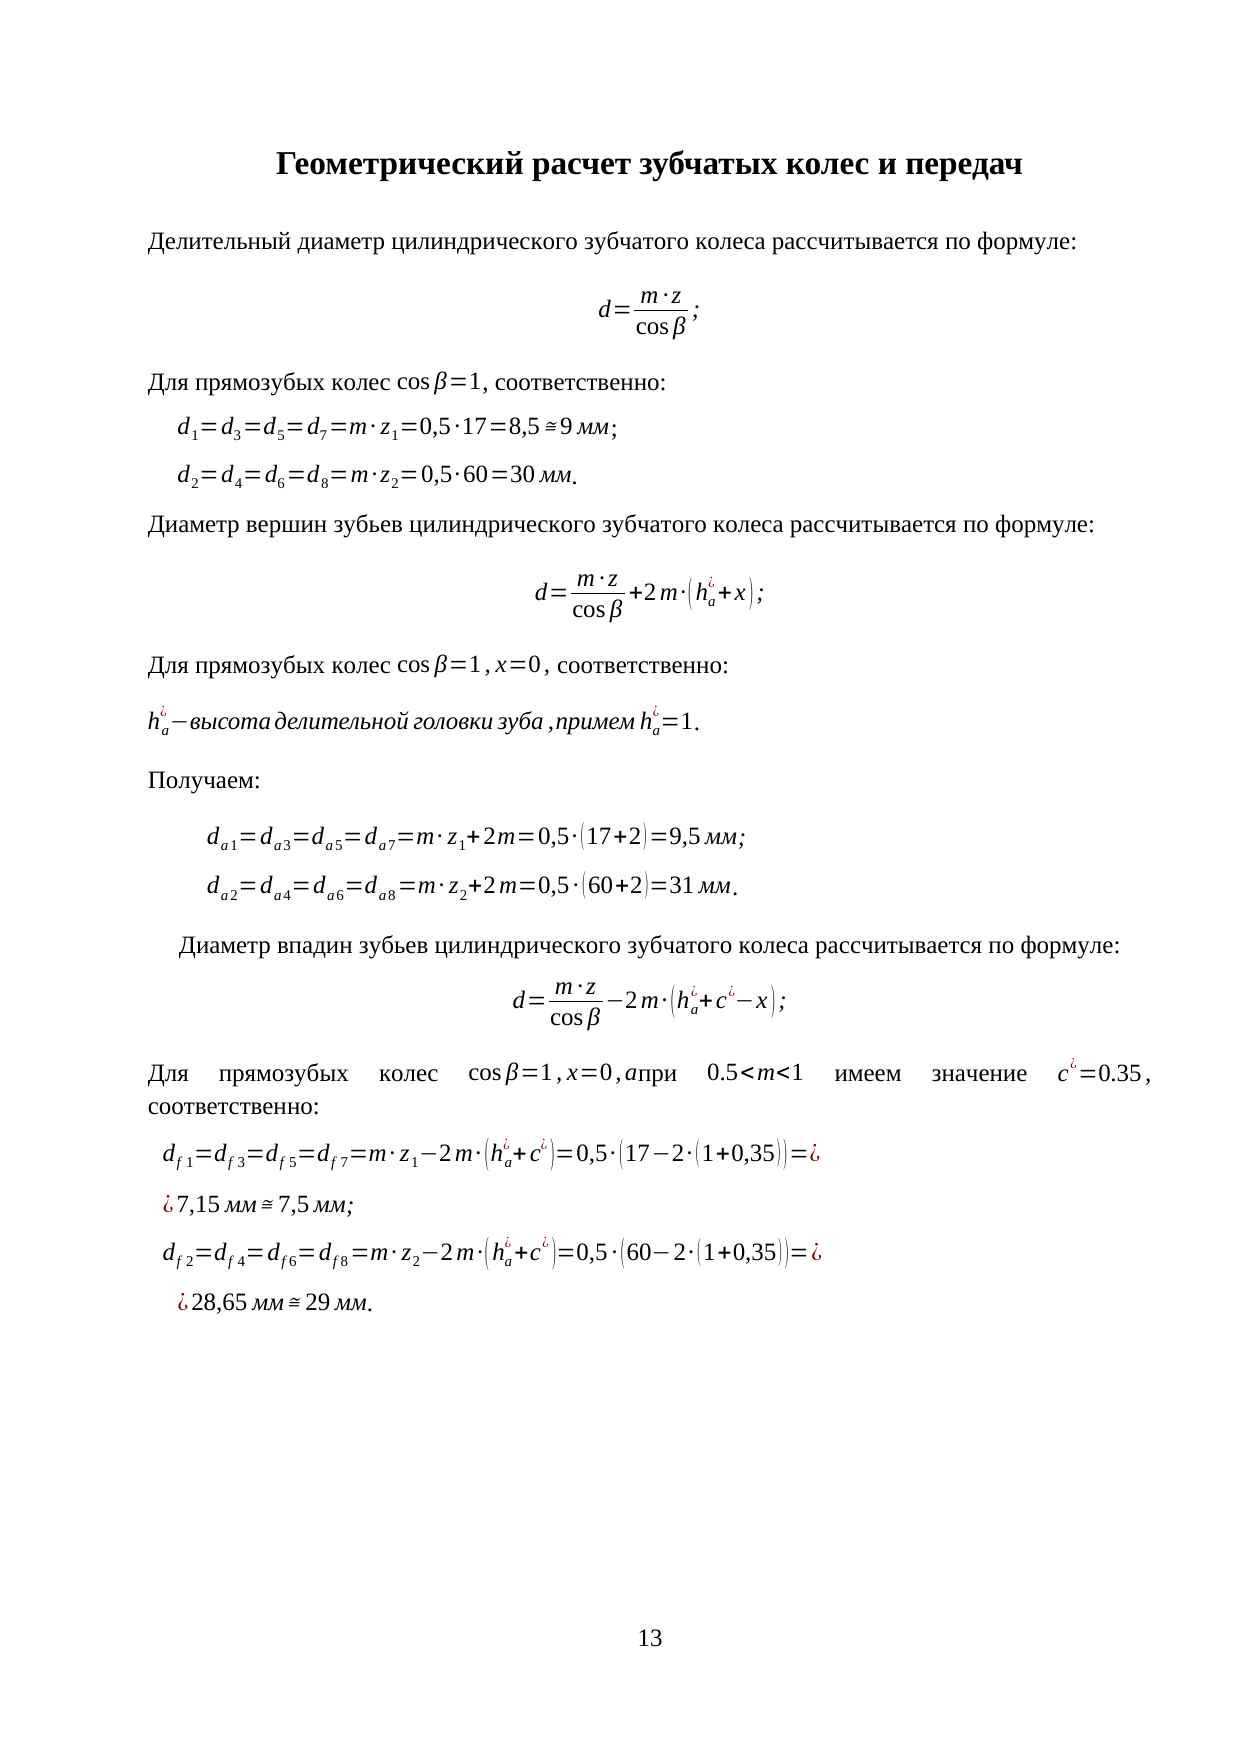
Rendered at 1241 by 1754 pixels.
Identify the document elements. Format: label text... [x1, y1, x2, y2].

text Делительный диаметр цилиндрического зубчатого колеса рассчитывается по формуле: [148, 226, 1152, 255]
text Для прямозубых колес , соответственно: [148, 367, 1152, 396]
text ; [148, 1190, 1152, 1218]
text . [148, 1288, 1152, 1317]
text Диаметр вершин зубьев цилиндрического зубчатого колеса рассчитывается по формуле: [148, 509, 1152, 538]
text ; [148, 821, 1152, 853]
text . [148, 706, 1152, 738]
text Получаем: [148, 765, 1152, 794]
text . [148, 870, 1152, 903]
text . [148, 461, 1152, 492]
text Диаметр впадин зубьев цилиндрического зубчатого колеса рассчитывается по формуле: [148, 930, 1152, 1032]
title Геометрический расчет зубчатых колес и передач [148, 143, 1152, 181]
text Для прямозубых колес при имеем значение соответственно: [148, 1058, 1152, 1120]
text ; [148, 413, 1152, 444]
text Для прямозубых колес соответственно: [148, 650, 1152, 679]
